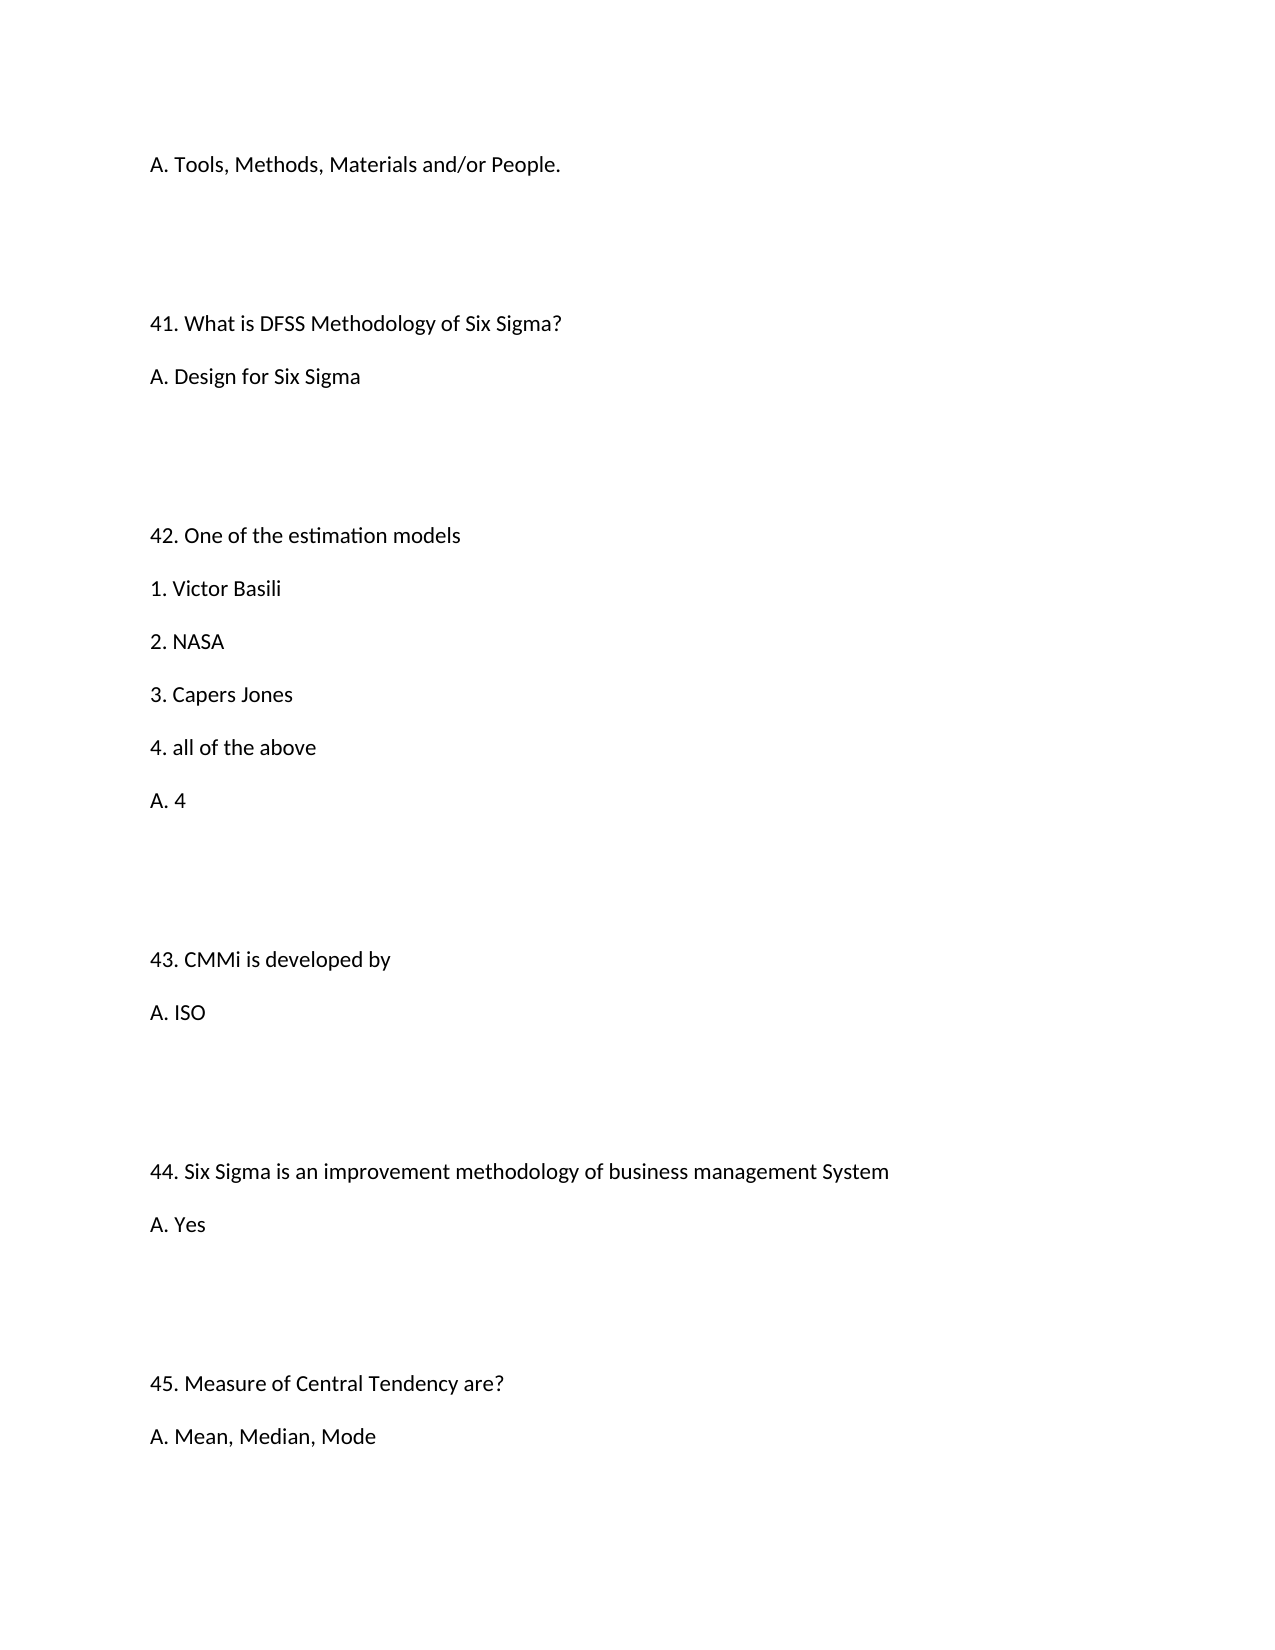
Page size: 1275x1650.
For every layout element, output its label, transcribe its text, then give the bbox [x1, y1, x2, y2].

text 3. Capers Jones [150, 680, 1125, 708]
text A. 4 [150, 786, 1125, 814]
text A. Design for Six Sigma [150, 362, 1125, 390]
text 45. Measure of Central Tendency are? [150, 1369, 1125, 1397]
text 43. CMMi is developed by [150, 945, 1125, 973]
text 42. One of the estimation models [150, 521, 1125, 549]
text 2. NASA [150, 627, 1125, 655]
text A. Yes [150, 1210, 1125, 1238]
text 4. all of the above [150, 733, 1125, 761]
text A. Mean, Median, Mode [150, 1422, 1125, 1451]
text 1. Victor Basili [150, 574, 1125, 602]
text 41. What is DFSS Methodology of Six Sigma? [150, 309, 1125, 337]
text 44. Six Sigma is an improvement methodology of business management System [150, 1157, 1125, 1185]
text A. Tools, Methods, Materials and/or People. [150, 150, 1125, 178]
text A. ISO [150, 998, 1125, 1026]
